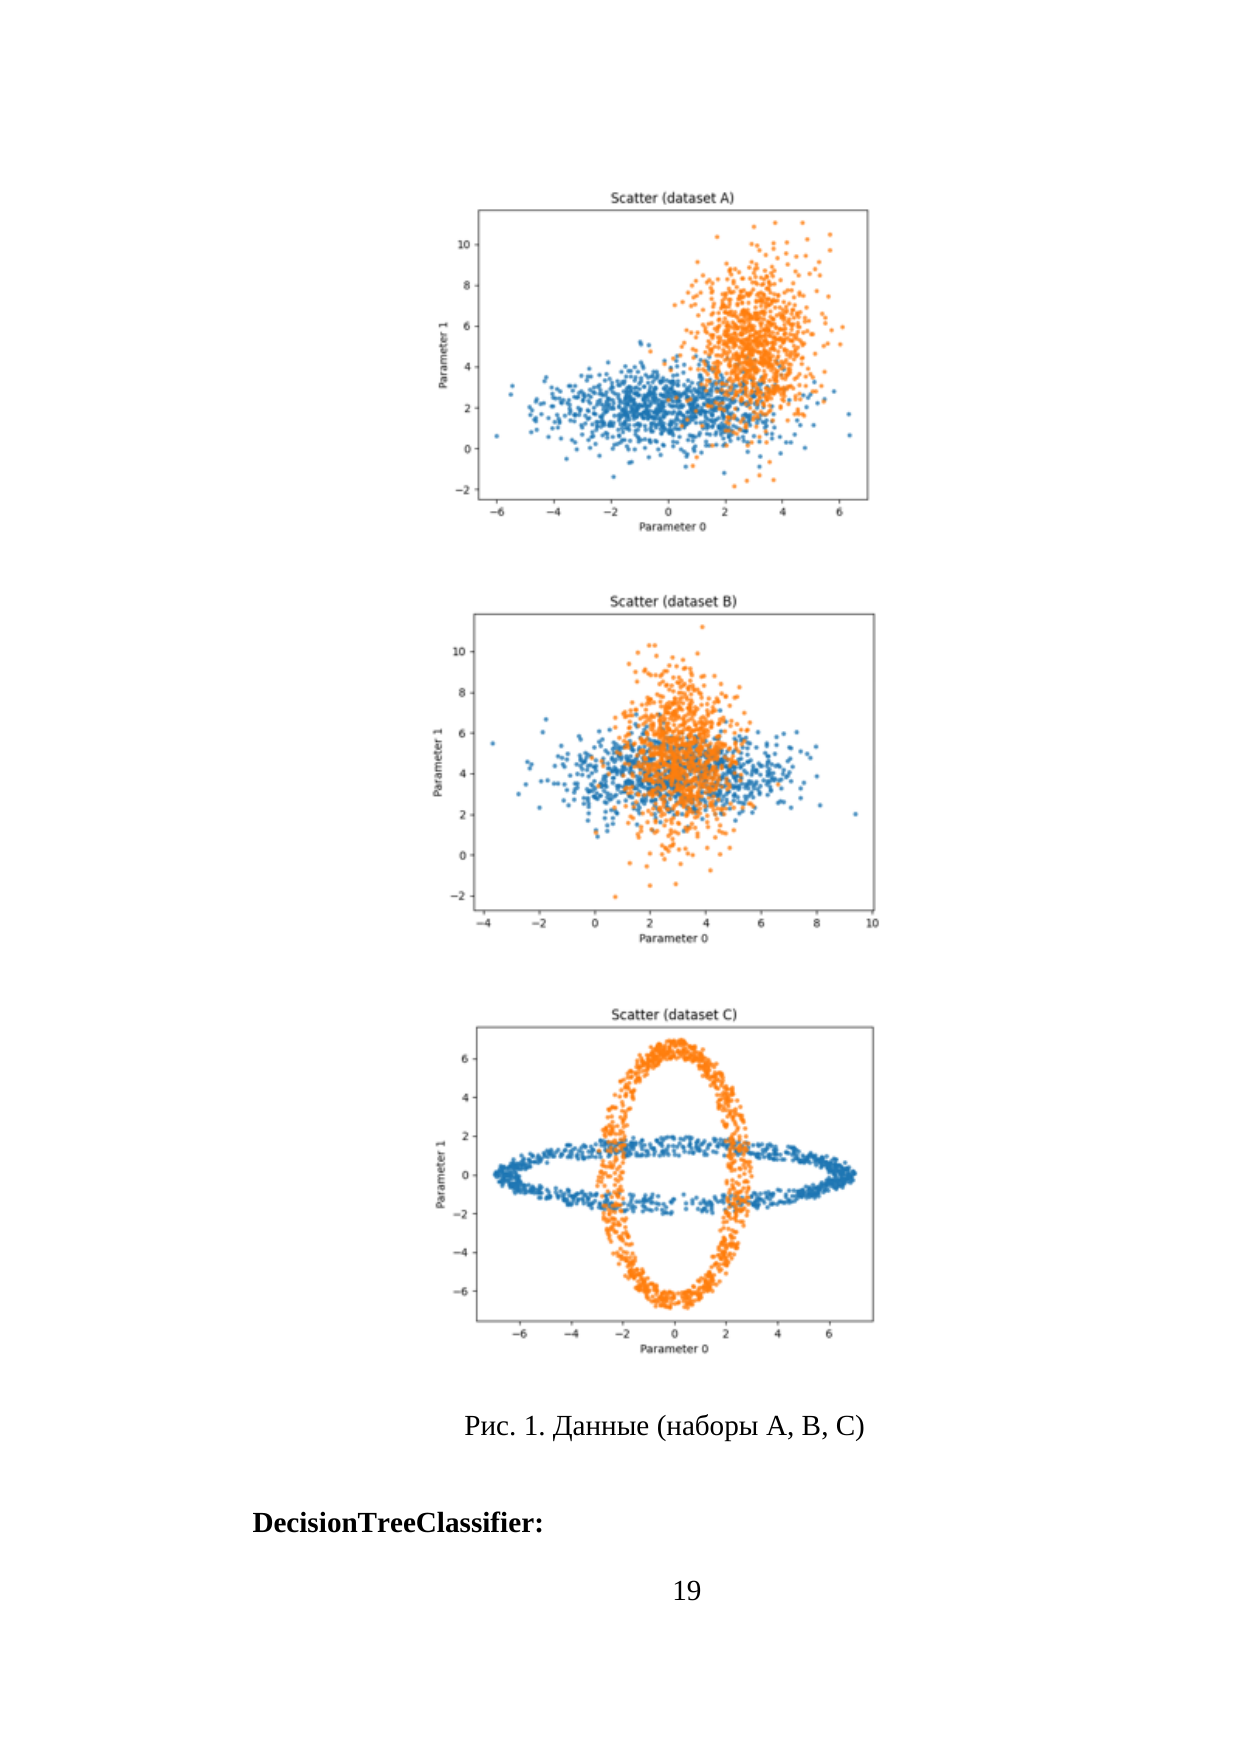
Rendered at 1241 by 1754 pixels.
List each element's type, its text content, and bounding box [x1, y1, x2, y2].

picture [405, 157, 924, 1382]
text DecisionTreeClassifier: [177, 1505, 1152, 1538]
text Рис. 1. Данные (наборы A, B, C) [177, 1408, 1152, 1442]
